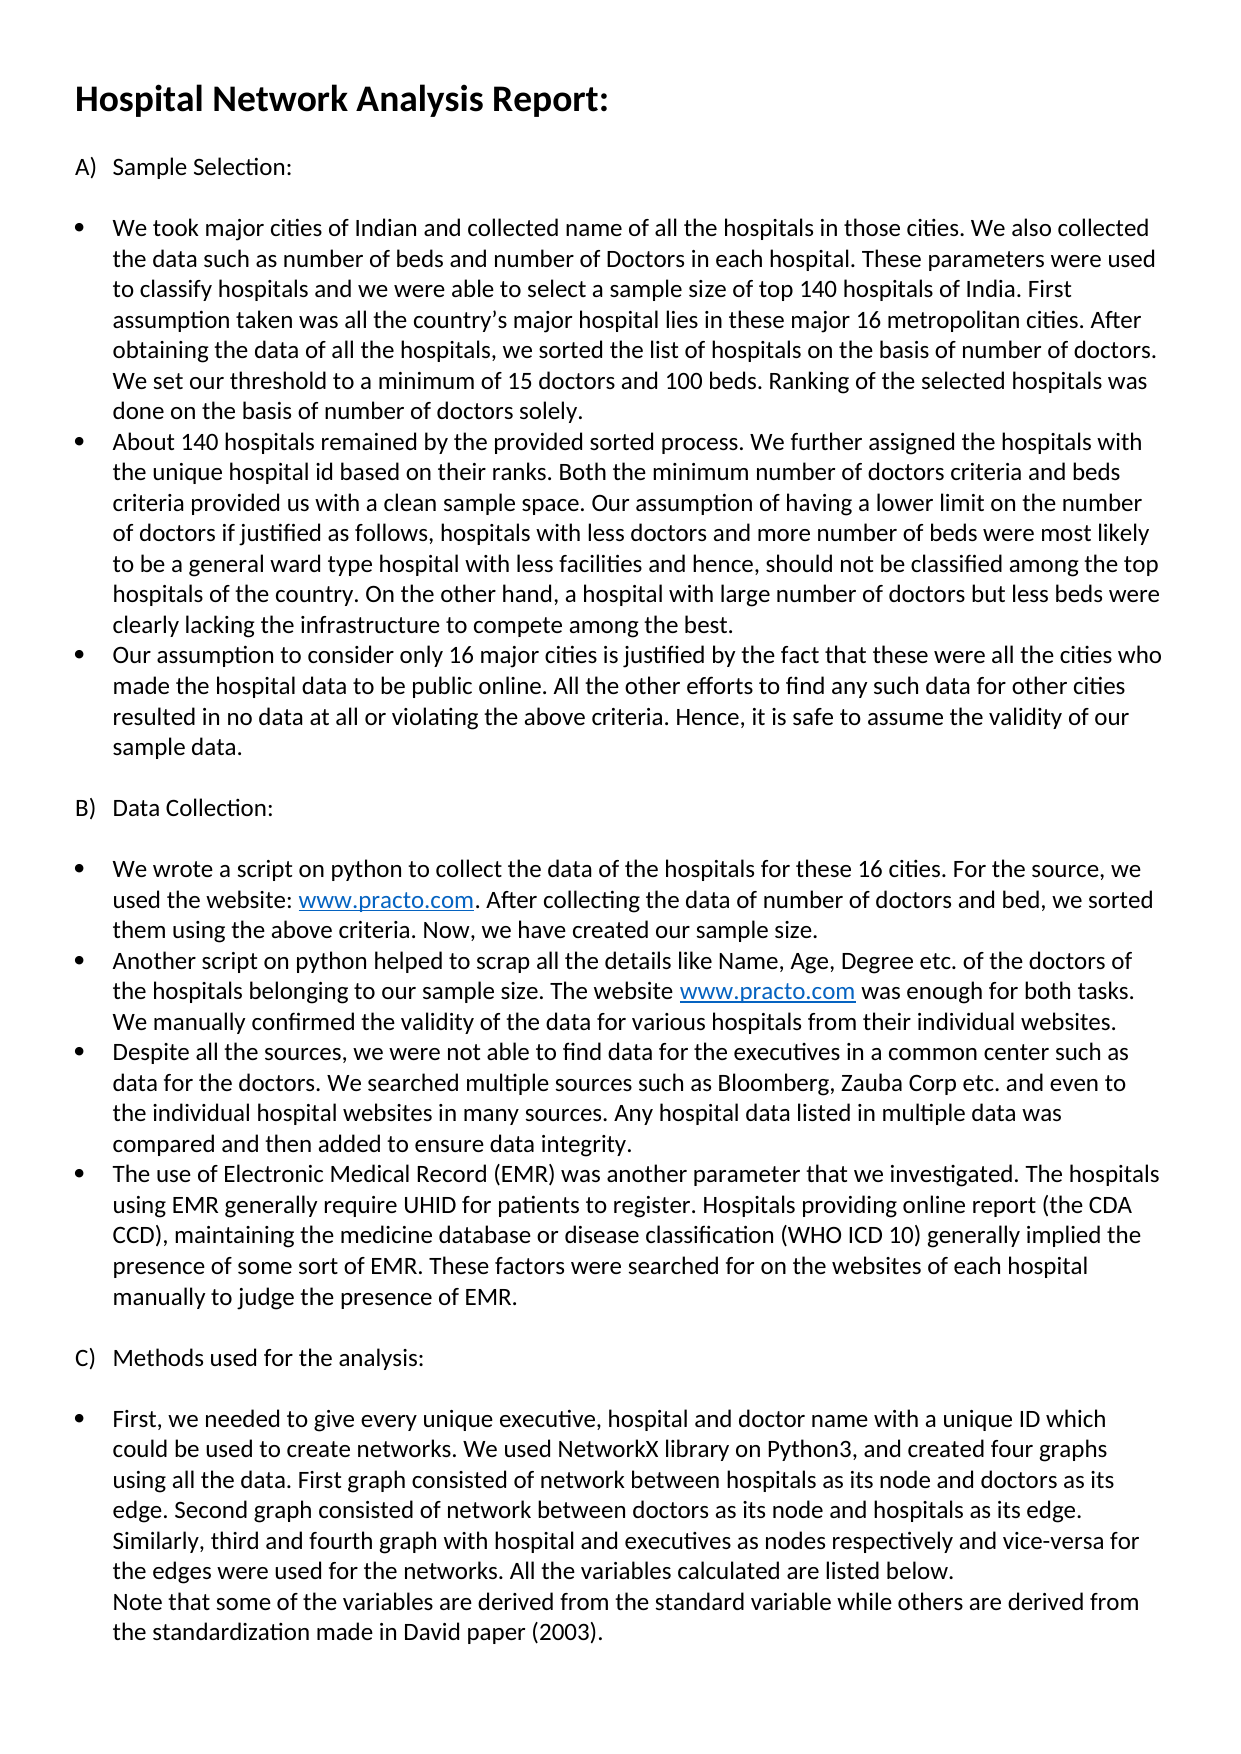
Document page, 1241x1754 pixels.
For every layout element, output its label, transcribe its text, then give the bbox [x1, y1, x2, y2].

list Another script on python helped to scrap all the details like Name, Age, Degree etc. of the doctors of the hospitals belonging to our sample size. The website www.practo.com was enough for both tasks. We manually confirmed the validity of the data for various hospitals from their individual websites. [75, 945, 1165, 1036]
list Despite all the sources, we were not able to find data for the executives in a common center such as data for the doctors. We searched multiple sources such as Bloomberg, Zauba Corp etc. and even to the individual hospital websites in many sources. Any hospital data listed in multiple data was compared and then added to ensure data integrity. [75, 1036, 1165, 1158]
list We took major cities of Indian and collected name of all the hospitals in those cities. We also collected the data such as number of beds and number of Doctors in each hospital. These parameters were used to classify hospitals and we were able to select a sample size of top 140 hospitals of India. First assumption taken was all the country’s major hospital lies in these major 16 metropolitan cities. After obtaining the data of all the hospitals, we sorted the list of hospitals on the basis of number of doctors. We set our threshold to a minimum of 15 doctors and 100 beds. Ranking of the selected hospitals was done on the basis of number of doctors solely. [75, 212, 1165, 426]
list Methods used for the analysis: [75, 1342, 1165, 1372]
list About 140 hospitals remained by the provided sorted process. We further assigned the hospitals with the unique hospital id based on their ranks. Both the minimum number of doctors criteria and beds criteria provided us with a clean sample space. Our assumption of having a lower limit on the number of doctors if justified as follows, hospitals with less doctors and more number of beds were most likely to be a general ward type hospital with less facilities and hence, should not be classified among the top hospitals of the country. On the other hand, a hospital with large number of doctors but less beds were clearly lacking the infrastructure to compete among the best. [75, 426, 1165, 640]
list Sample Selection: [75, 151, 1165, 182]
text Hospital Network Analysis Report: [75, 75, 1165, 121]
list Data Collection: [75, 792, 1165, 823]
list Note that some of the variables are derived from the standard variable while others are derived from the standardization made in David paper (2003). [112, 1586, 1165, 1647]
list We wrote a script on python to collect the data of the hospitals for these 16 cities. For the source, we used the website: www.practo.com. After collecting the data of number of doctors and bed, we sorted them using the above criteria. Now, we have created our sample size. [75, 853, 1165, 945]
list First, we needed to give every unique executive, hospital and doctor name with a unique ID which could be used to create networks. We used NetworkX library on Python3, and created four graphs using all the data. First graph consisted of network between hospitals as its node and doctors as its edge. Second graph consisted of network between doctors as its node and hospitals as its edge. Similarly, third and fourth graph with hospital and executives as nodes respectively and vice-versa for the edges were used for the networks. All the variables calculated are listed below. [75, 1403, 1165, 1586]
list Our assumption to consider only 16 major cities is justified by the fact that these were all the cities who made the hospital data to be public online. All the other efforts to find any such data for other cities resulted in no data at all or violating the above criteria. Hence, it is safe to assume the validity of our sample data. [75, 640, 1165, 762]
list The use of Electronic Medical Record (EMR) was another parameter that we investigated. The hospitals using EMR generally require UHID for patients to register. Hospitals providing online report (the CDA CCD), maintaining the medicine database or disease classification (WHO ICD 10) generally implied the presence of some sort of EMR. These factors were searched for on the websites of each hospital manually to judge the presence of EMR. [75, 1158, 1165, 1311]
